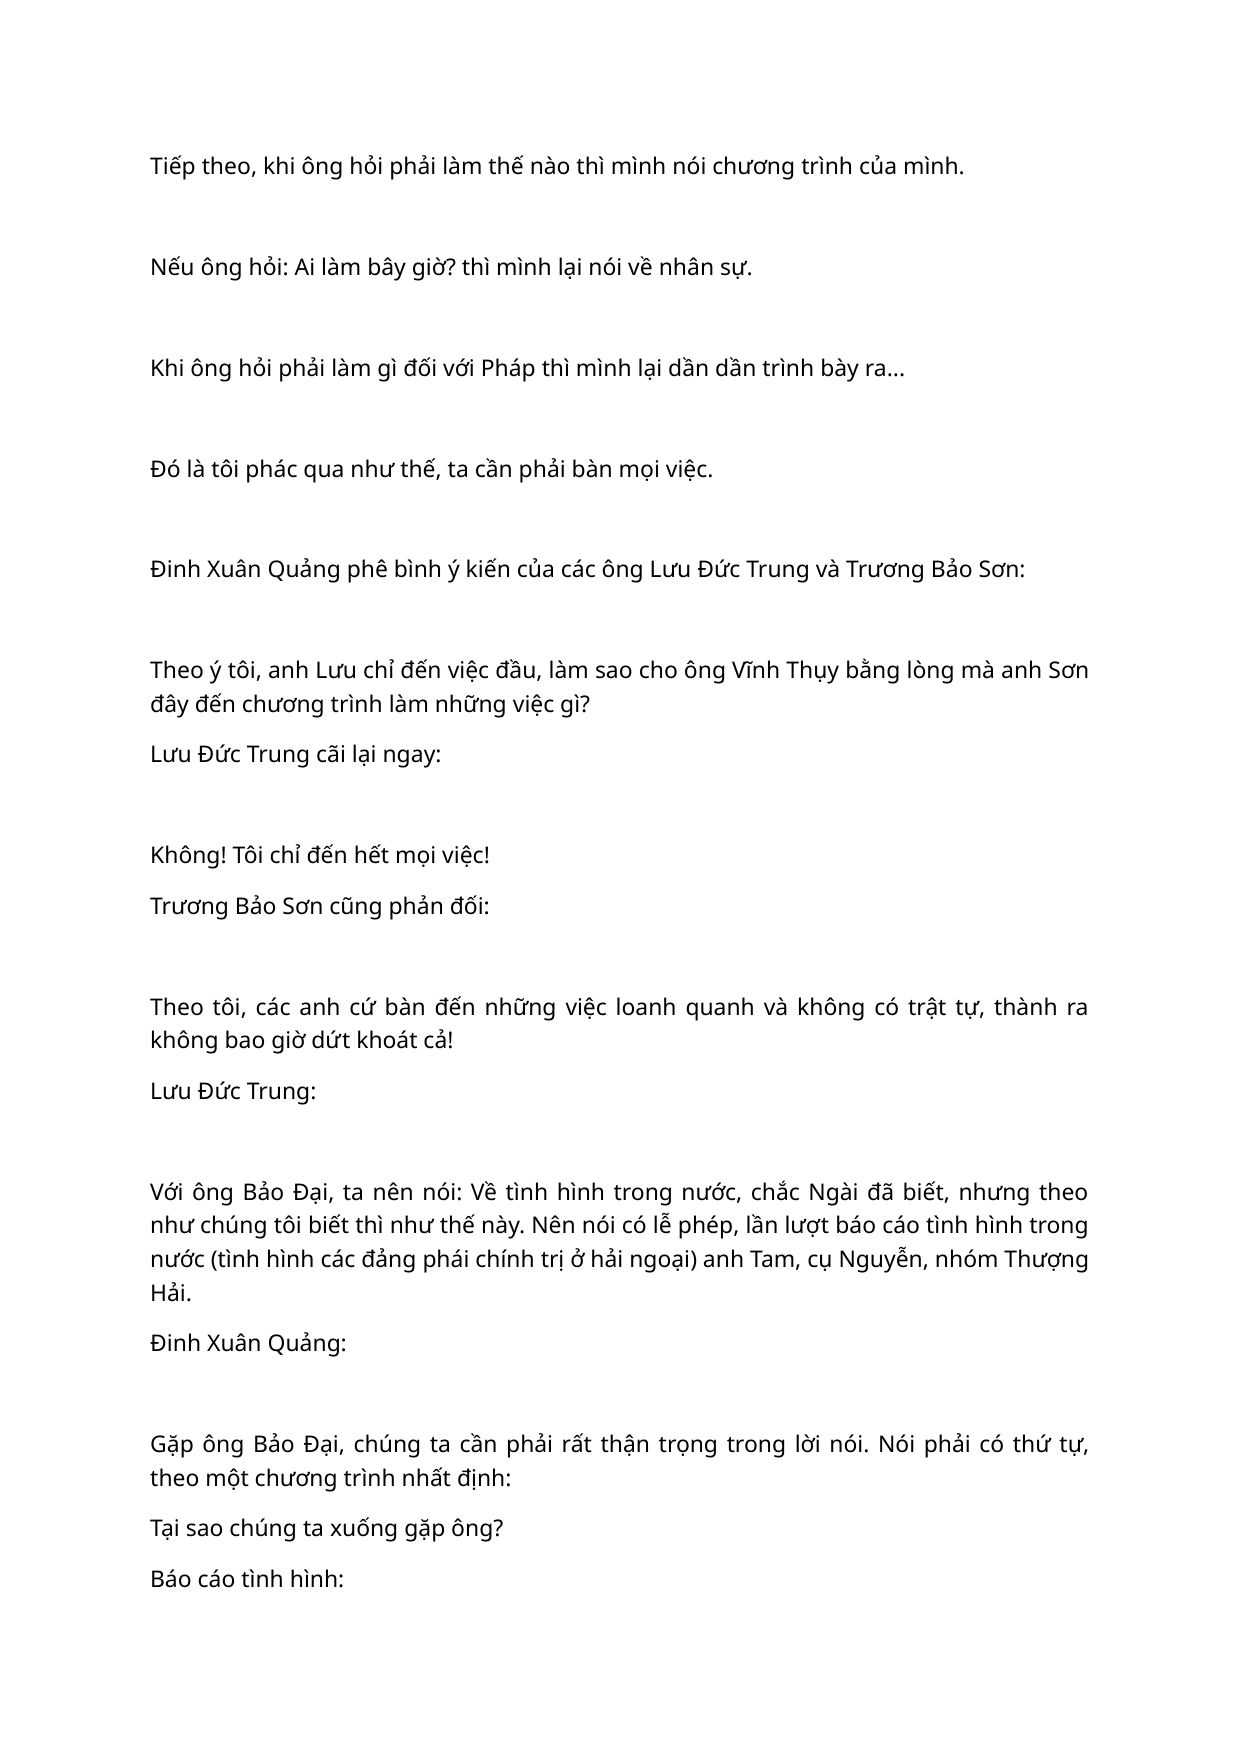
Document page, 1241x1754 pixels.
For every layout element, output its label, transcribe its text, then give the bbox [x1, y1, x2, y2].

text Tiếp theo, khi ông hỏi phải làm thế nào thì mình nói chương trình của mình. [150, 150, 1090, 181]
text Không! Tôi chỉ đến hết mọi việc! [150, 839, 1090, 870]
text Tại sao chúng ta xuống gặp ông? [150, 1512, 1090, 1543]
text Gặp ông Bảo Đại, chúng ta cần phải rất thận trọng trong lời nói. Nói phải có thứ tự, theo một chương trình nhất định: [150, 1428, 1090, 1493]
text Trương Bảo Sơn cũng phản đối: [150, 889, 1090, 921]
text Đinh Xuân Quảng: [150, 1327, 1090, 1358]
text Theo ý tôi, anh Lưu chỉ đến việc đầu, làm sao cho ông Vĩnh Thụy bằng lòng mà anh Sơn đây đến chương trình làm những việc gì? [150, 654, 1090, 719]
text Đó là tôi phác qua như thế, ta cần phải bàn mọi việc. [150, 452, 1090, 484]
text Lưu Đức Trung: [150, 1074, 1090, 1106]
text Theo tôi, các anh cứ bàn đến những việc loanh quanh và không có trật tự, thành ra không bao giờ dứt khoát cả! [150, 990, 1090, 1055]
text Đinh Xuân Quảng phê bình ý kiến của các ông Lưu Đức Trung và Trương Bảo Sơn: [150, 553, 1090, 584]
text Báo cáo tình hình: [150, 1562, 1090, 1594]
text Lưu Đức Trung cãi lại ngay: [150, 738, 1090, 769]
text Nếu ông hỏi: Ai làm bây giờ? thì mình lại nói về nhân sự. [150, 251, 1090, 282]
text Khi ông hỏi phải làm gì đối với Pháp thì mình lại dần dần trình bày ra... [150, 352, 1090, 383]
text Với ông Bảo Đại, ta nên nói: Về tình hình trong nước, chắc Ngài đã biết, nhưng theo như chúng tôi biết thì như thế này. Nên nói có lễ phép, lần lượt báo cáo tình hình trong nước (tình hình các đảng phái chính trị ở hải ngoại) anh Tam, cụ Nguyễn, nhóm Thượng Hải. [150, 1175, 1090, 1308]
